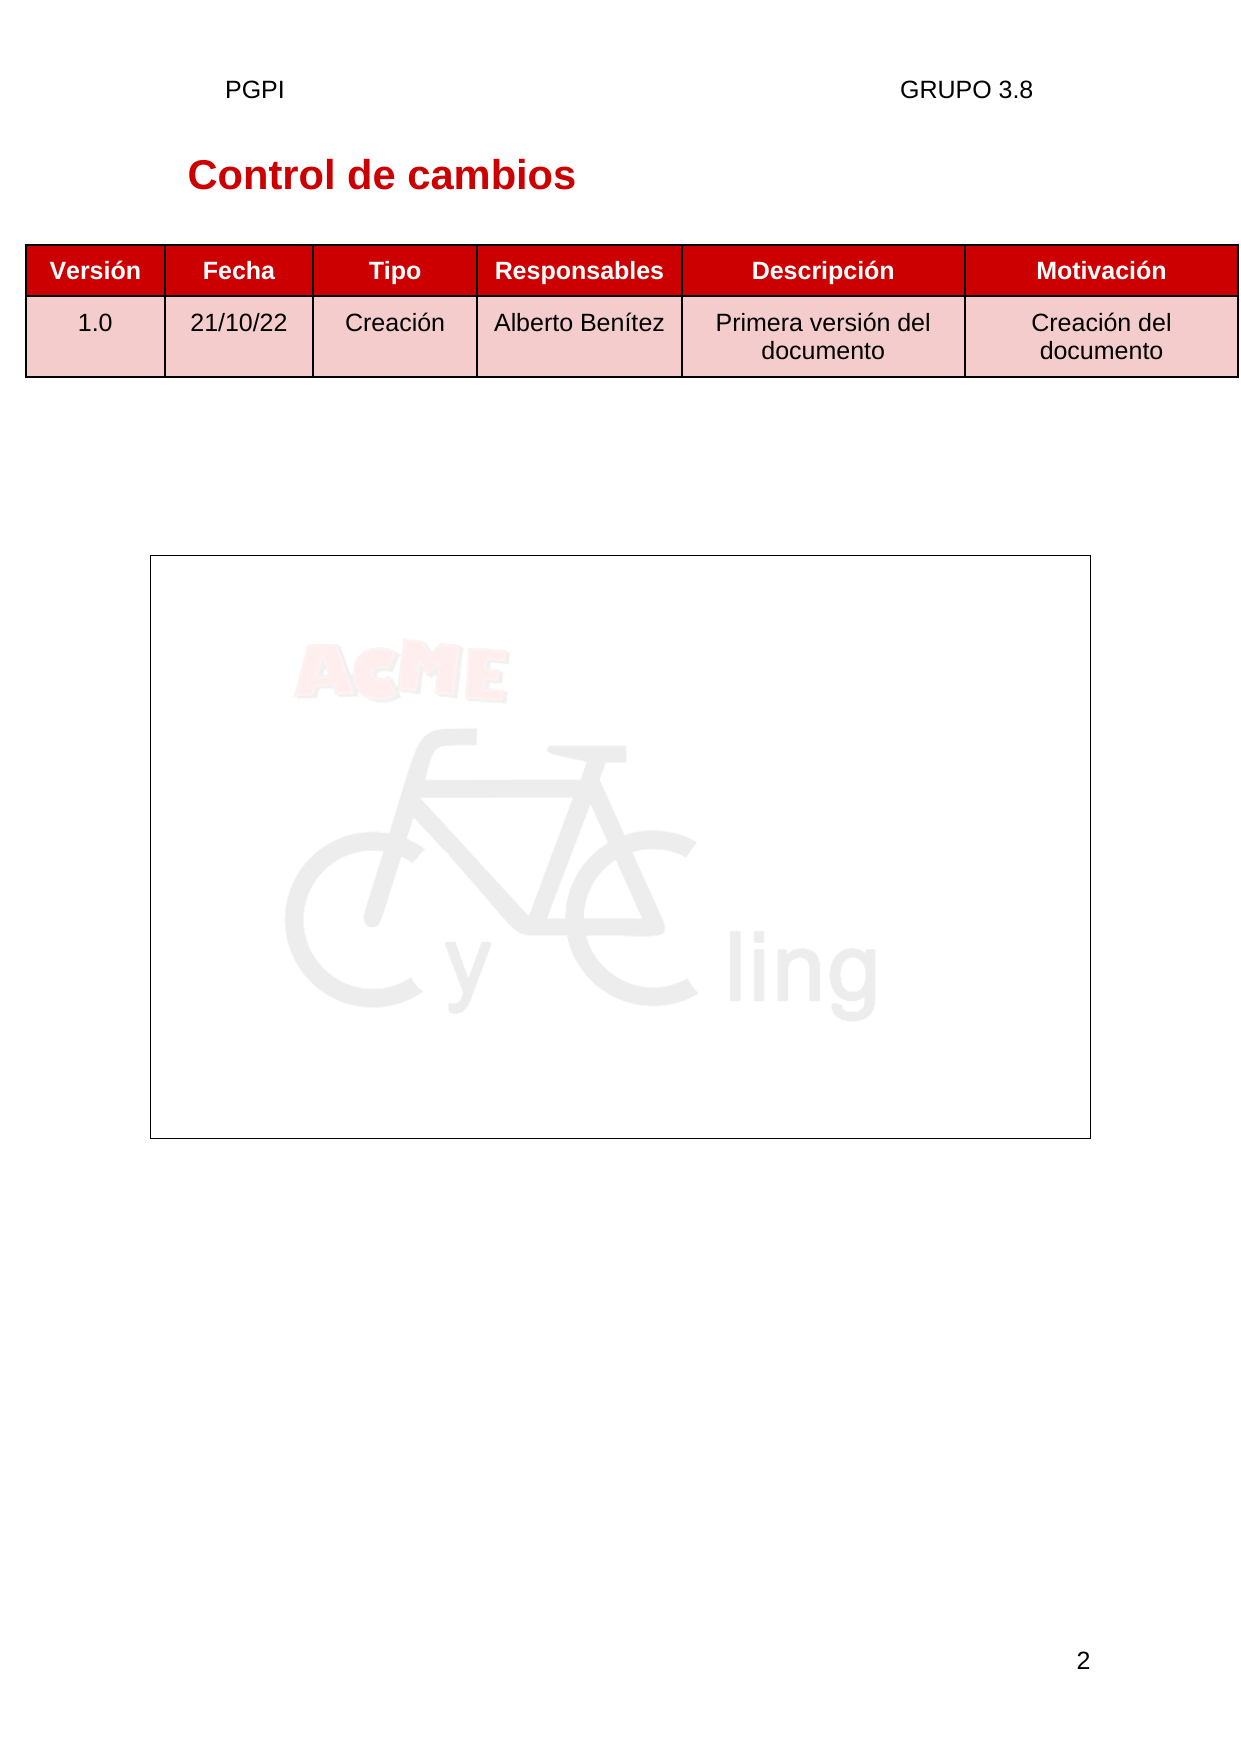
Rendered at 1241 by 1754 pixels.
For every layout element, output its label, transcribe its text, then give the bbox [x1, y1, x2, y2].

table_header Fecha [166, 246, 312, 295]
table_cell Alberto Benítez [478, 297, 681, 376]
table_header Motivación [966, 246, 1237, 295]
table_cell Primera versión del documento [683, 297, 964, 376]
table_cell Creación del documento [966, 297, 1237, 376]
table_cell 21/10/22 [166, 297, 312, 376]
subtitle Control de cambios [187, 150, 1090, 198]
table_header Descripción [683, 246, 964, 295]
table_header Versión [27, 246, 164, 295]
table_header Tipo [314, 246, 476, 295]
table_cell 1.0 [27, 297, 164, 376]
table_header Responsables [478, 246, 681, 295]
table_cell Creación [314, 297, 476, 376]
